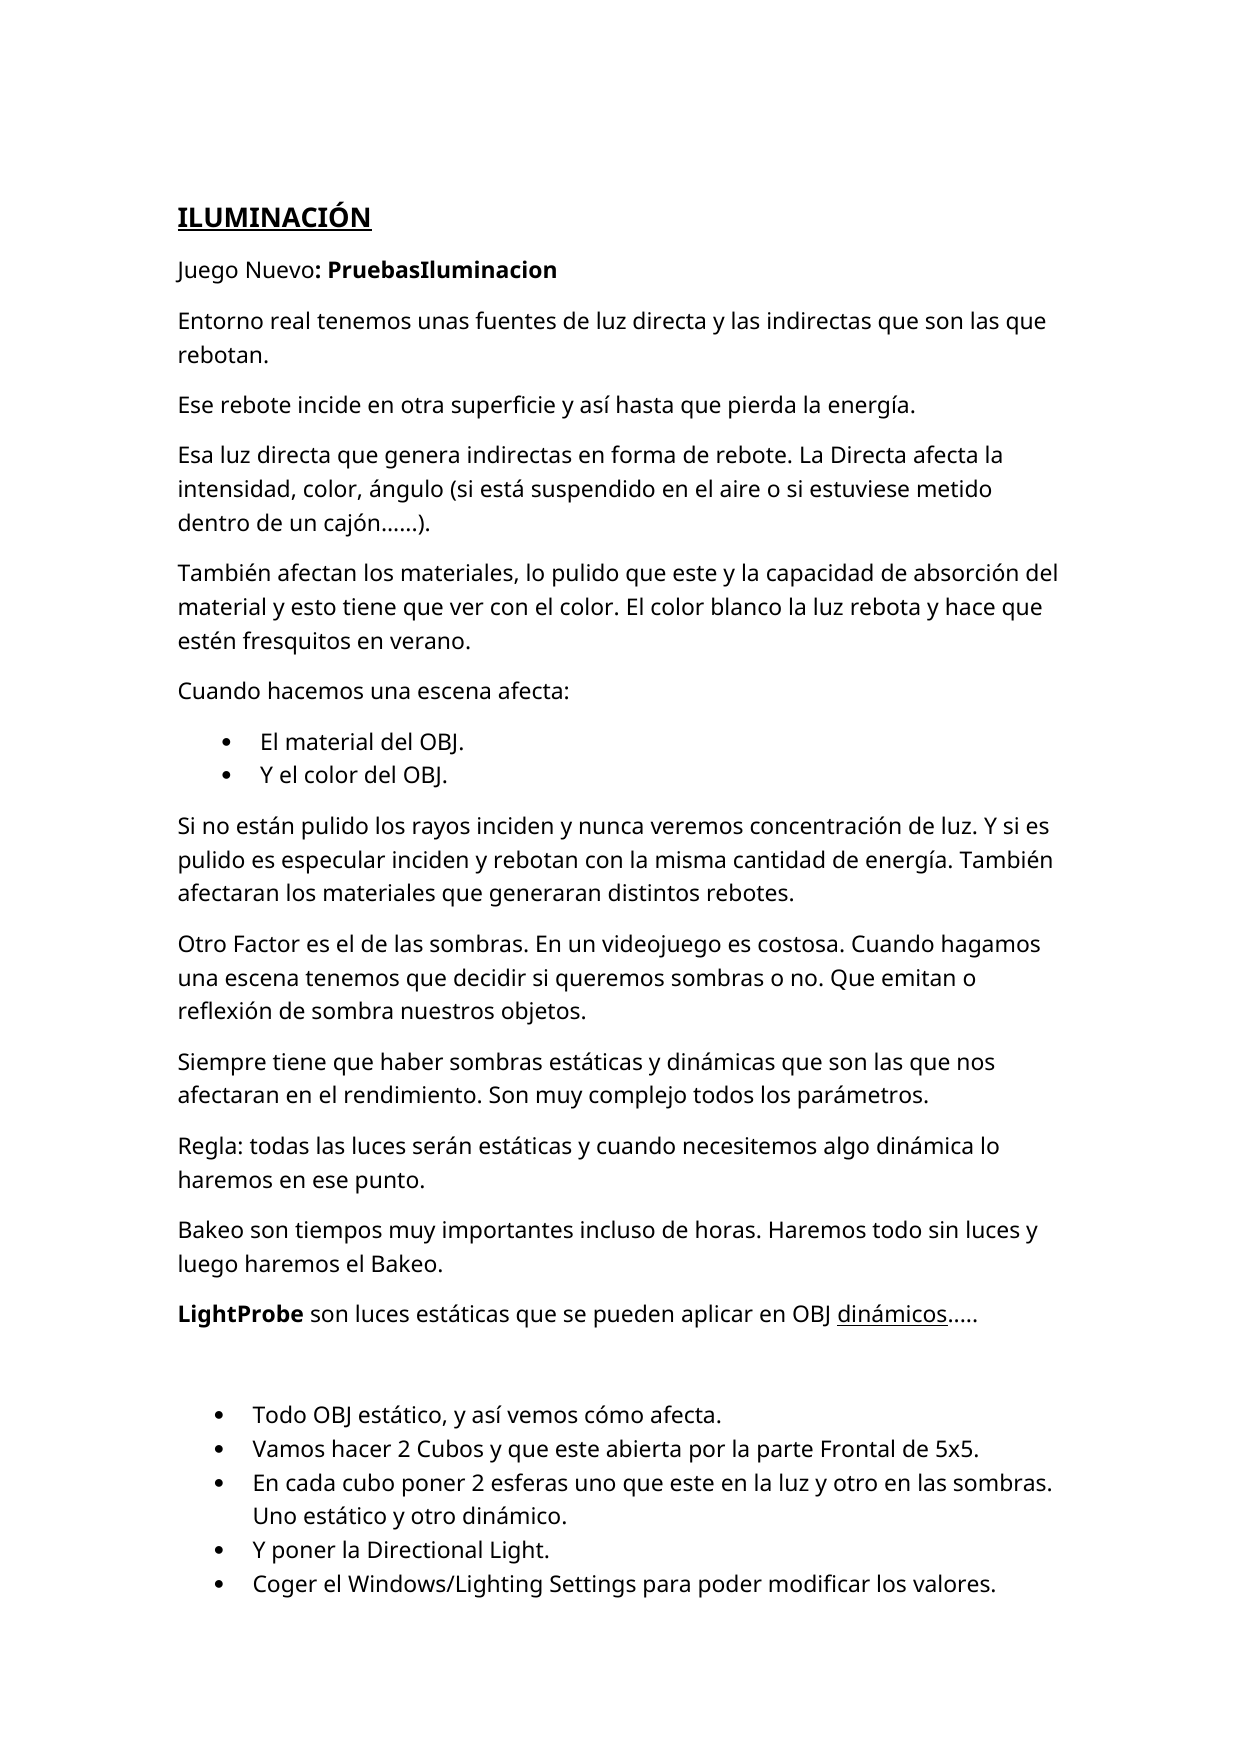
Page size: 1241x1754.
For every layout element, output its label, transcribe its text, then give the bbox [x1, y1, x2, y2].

list Vamos hacer 2 Cubos y que este abierta por la parte Frontal de 5x5. [215, 1433, 1063, 1464]
list Todo OBJ estático, y así vemos cómo afecta. [215, 1399, 1063, 1430]
text Juego Nuevo: PruebasIluminacion [177, 254, 1063, 286]
list El material del OBJ. [222, 726, 1063, 757]
text Regla: todas las luces serán estáticas y cuando necesitemos algo dinámica lo haremos en ese punto. [177, 1130, 1063, 1195]
list Y poner la Directional Light. [215, 1534, 1063, 1565]
text Otro Factor es el de las sombras. En un videojuego es costosa. Cuando hagamos una escena tenemos que decidir si queremos sombras o no. Que emitan o reflexión de sombra nuestros objetos. [177, 928, 1063, 1027]
list Coger el Windows/Lighting Settings para poder modificar los valores. [215, 1568, 1063, 1599]
list Y el color del OBJ. [222, 759, 1063, 791]
text Si no están pulido los rayos inciden y nunca veremos concentración de luz. Y si es pulido es especular inciden y rebotan con la misma cantidad de energía. También afectaran los materiales que generaran distintos rebotes. [177, 810, 1063, 909]
text Esa luz directa que genera indirectas en forma de rebote. La Directa afecta la intensidad, color, ángulo (si está suspendido en el aire o si estuviese metido dentro de un cajón…...). [177, 439, 1063, 538]
text Bakeo son tiempos muy importantes incluso de horas. Haremos todo sin luces y luego haremos el Bakeo. [177, 1214, 1063, 1279]
list En cada cubo poner 2 esferas uno que este en la luz y otro en las sombras. Uno estático y otro dinámico. [215, 1467, 1063, 1532]
text Cuando hacemos una escena afecta: [177, 675, 1063, 707]
text Entorno real tenemos unas fuentes de luz directa y las indirectas que son las que rebotan. [177, 305, 1063, 370]
text ILUMINACIÓN [177, 198, 1063, 235]
text Ese rebote incide en otra superficie y así hasta que pierda la energía. [177, 389, 1063, 420]
text También afectan los materiales, lo pulido que este y la capacidad de absorción del material y esto tiene que ver con el color. El color blanco la luz rebota y hace que estén fresquitos en verano. [177, 557, 1063, 656]
text Siempre tiene que haber sombras estáticas y dinámicas que son las que nos afectaran en el rendimiento. Son muy complejo todos los parámetros. [177, 1046, 1063, 1111]
text LightProbe son luces estáticas que se pueden aplicar en OBJ dinámicos..... [177, 1298, 1063, 1329]
